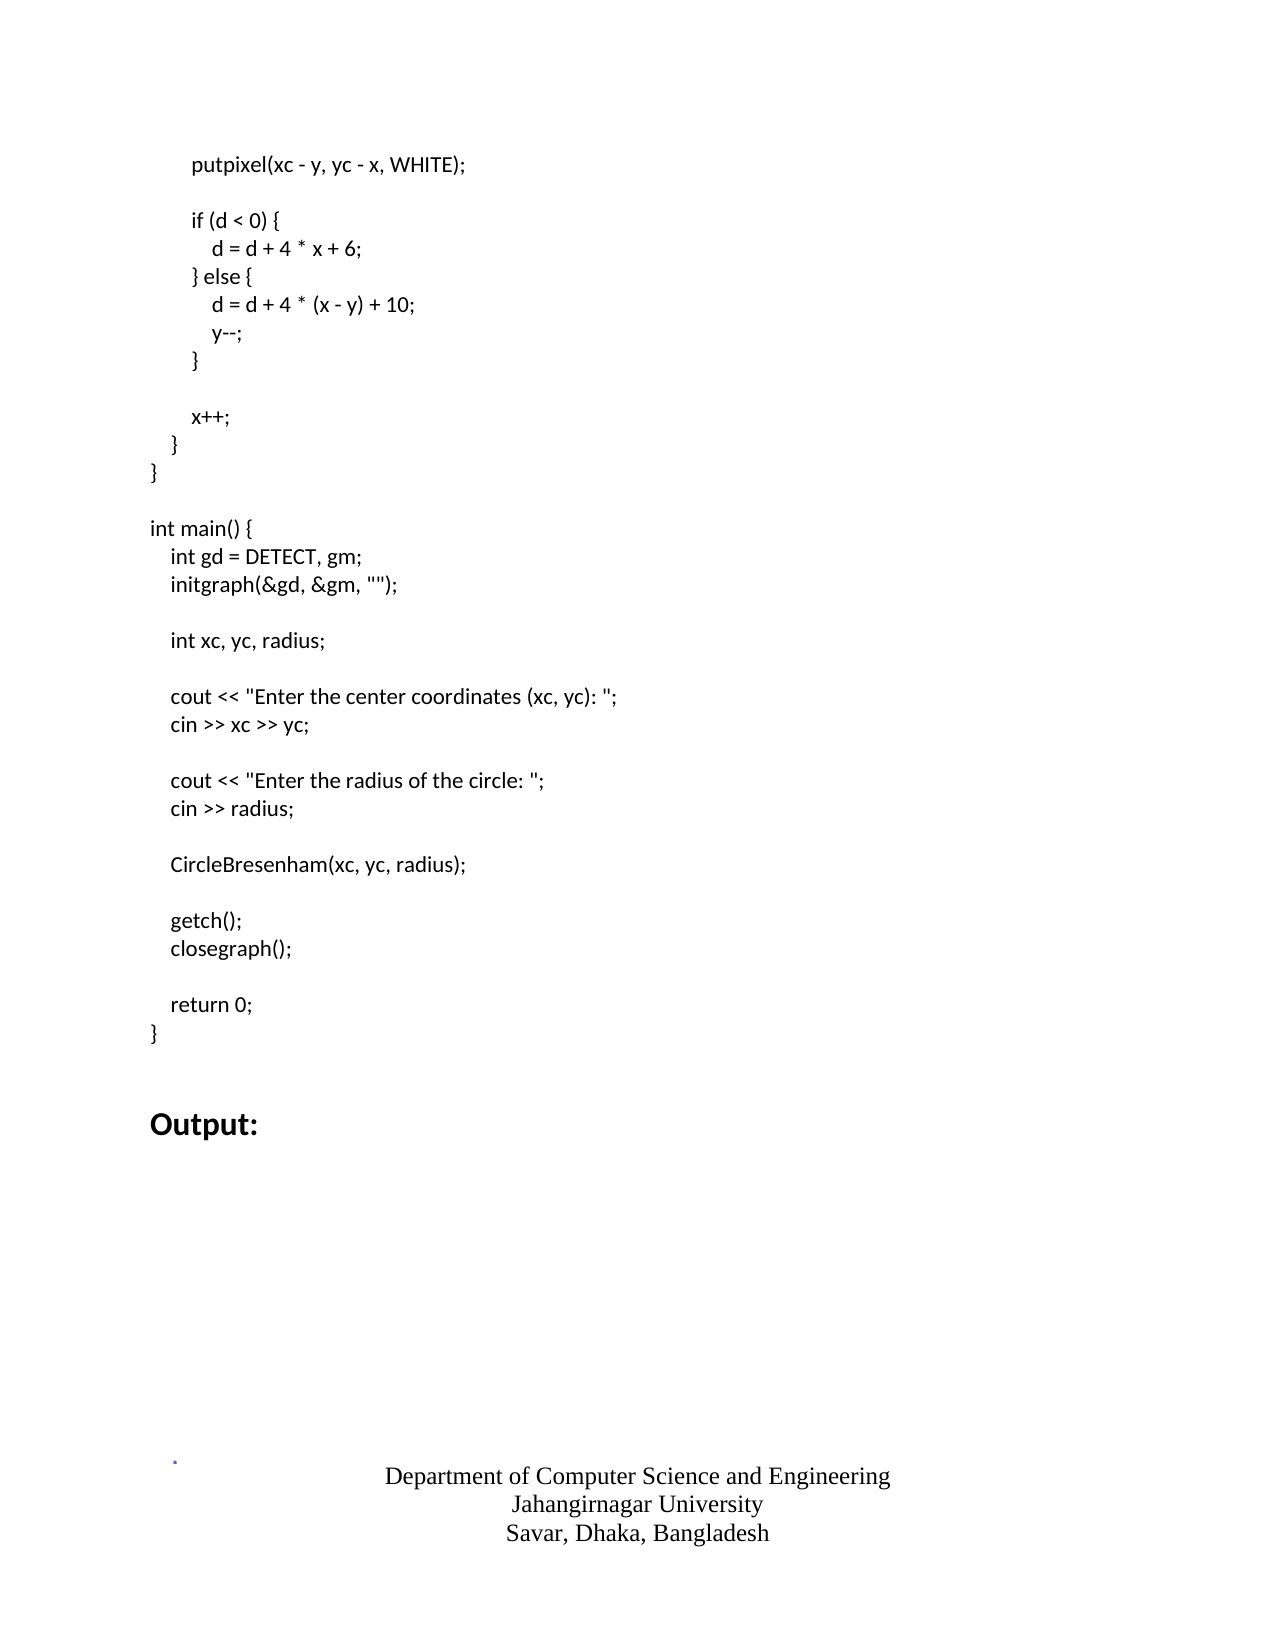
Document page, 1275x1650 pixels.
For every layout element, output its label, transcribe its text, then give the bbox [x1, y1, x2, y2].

text } [150, 458, 1125, 486]
text int xc, yc, radius; [150, 626, 1125, 654]
text d = d + 4 * (x - y) + 10; [150, 290, 1125, 318]
text int main() { [150, 514, 1125, 542]
text } else { [150, 262, 1125, 290]
text int gd = DETECT, gm; [150, 542, 1125, 570]
text d = d + 4 * x + 6; [150, 234, 1125, 262]
text closegraph(); [150, 934, 1125, 963]
text putpixel(xc - y, yc - x, WHITE); [150, 150, 1125, 178]
text } [150, 346, 1125, 374]
text getch(); [150, 907, 1125, 934]
text y--; [150, 318, 1125, 346]
text cin >> xc >> yc; [150, 710, 1125, 738]
text cout << "Enter the radius of the circle: "; [150, 766, 1125, 794]
text cout << "Enter the center coordinates (xc, yc): "; [150, 682, 1125, 710]
text } [150, 430, 1125, 458]
text initgraph(&gd, &gm, ""); [150, 570, 1125, 598]
text return 0; [150, 991, 1125, 1019]
text x++; [150, 402, 1125, 430]
text cin >> radius; [150, 794, 1125, 822]
text Output: [150, 1103, 1125, 1143]
text CircleBresenham(xc, yc, radius); [150, 851, 1125, 878]
text if (d < 0) { [150, 206, 1125, 234]
text } [150, 1019, 1125, 1047]
